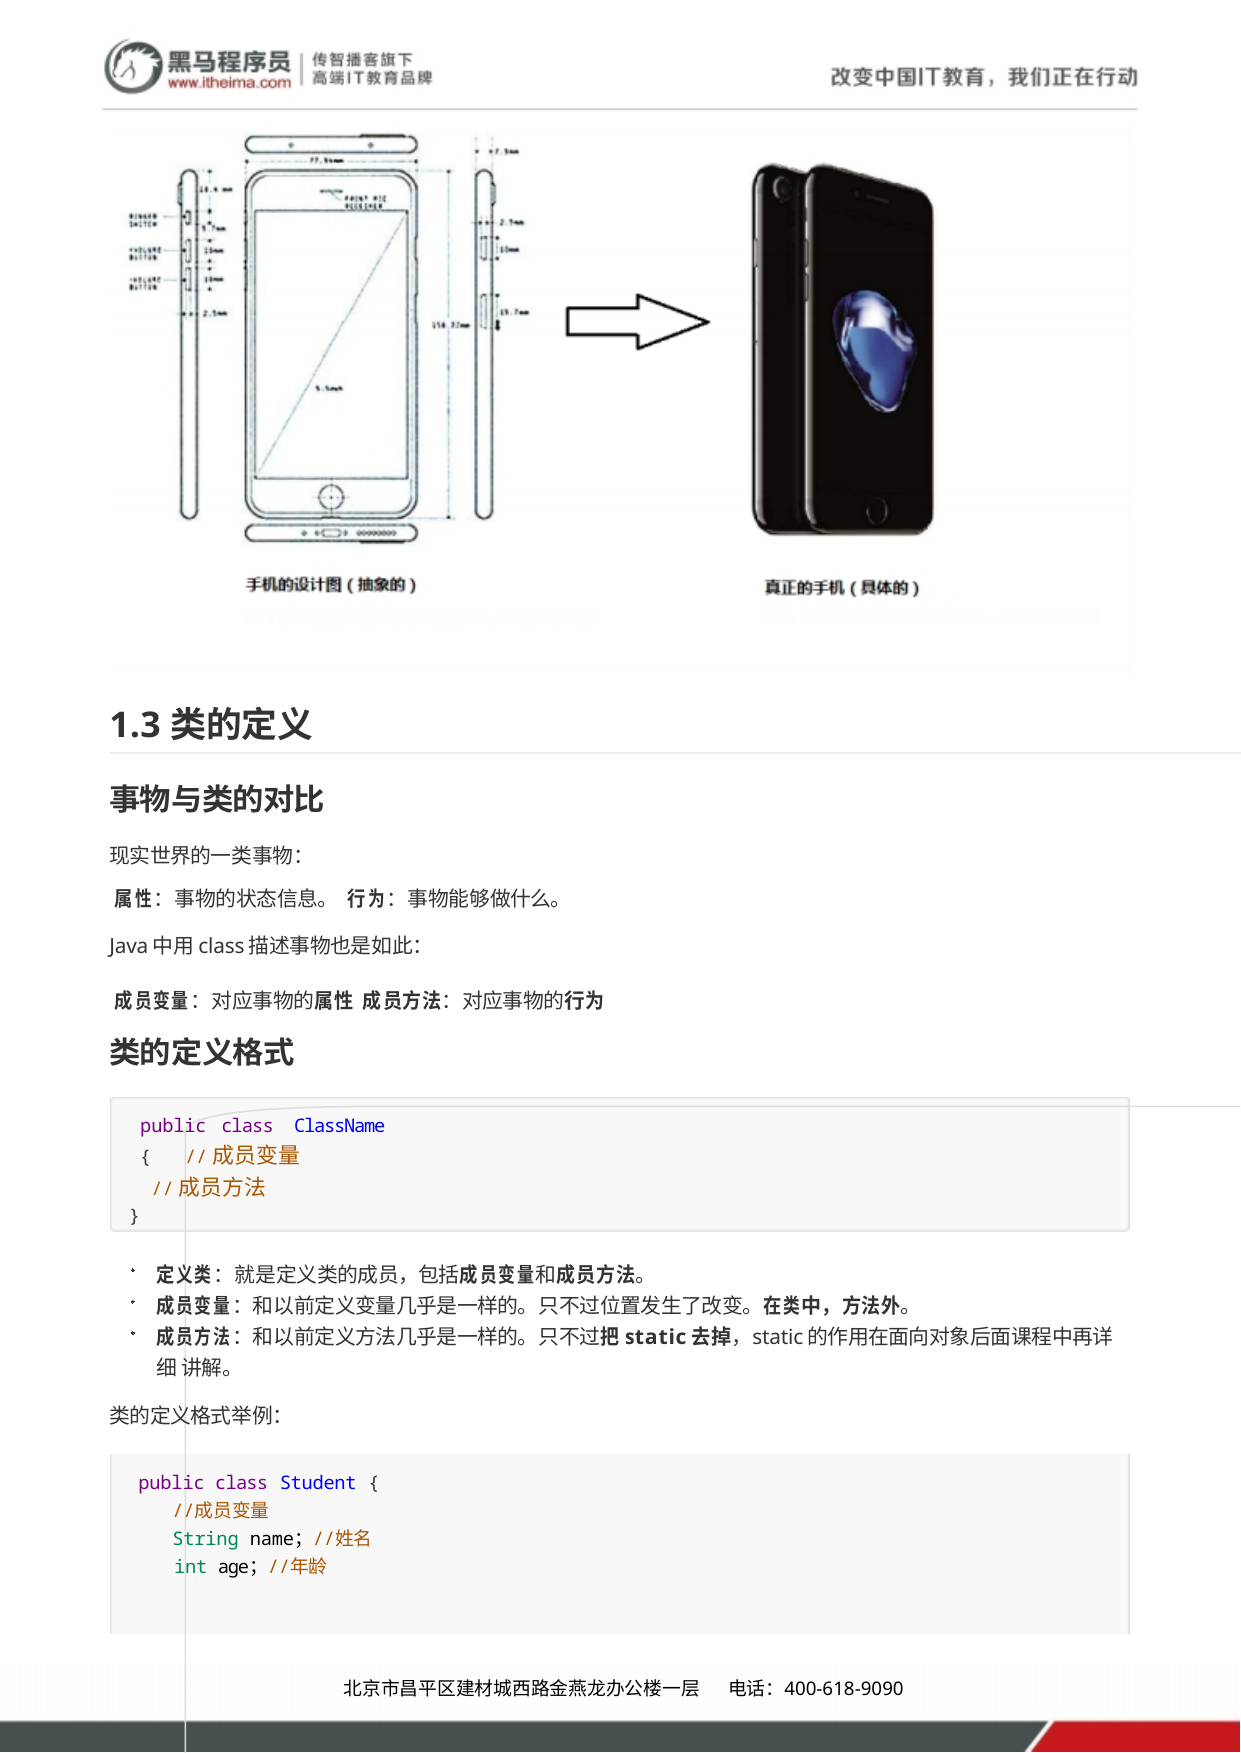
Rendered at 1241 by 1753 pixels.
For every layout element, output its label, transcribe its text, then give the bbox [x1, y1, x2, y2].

text int age；//年龄 [135, 1554, 1127, 1578]
picture [0, 1663, 184, 1752]
text 成员变量：对应事物的属性 成员方法：对应事物的行为 类的定义格式 [109, 963, 622, 1075]
picture [187, 1108, 1240, 1634]
text 北京市昌平区建材城西路金燕龙办公楼一层 [343, 1680, 706, 1699]
text //成员变量 [135, 1498, 1127, 1523]
text 事物与类的对比 [109, 778, 1127, 818]
text String name；//姓名 [135, 1526, 1127, 1551]
text 类的定义格式举例： [109, 1402, 1127, 1429]
text 成员变量：和以前定义变量几乎是一样的。只不过位置发生了改变。在类中，方法外。 [156, 1292, 1127, 1319]
picture [187, 1663, 1240, 1752]
text 1.3 类的定义 [109, 699, 1127, 747]
text 成员方法：和以前定义方法几乎是一样的。只不过把static去掉，static的作用在面向对象后面课程中再详细 讲解。 [156, 1320, 1123, 1382]
text 属性：事物的状态信息。 行为：事物能够做什么。 Java中用class描述事物也是如此： [109, 869, 579, 963]
text 现实世界的一类事物： [109, 842, 1127, 869]
text public class Student { [129, 1472, 1127, 1493]
text 定义类：就是定义类的成员，包括成员变量和成员方法。 [156, 1261, 1127, 1288]
text 电话：400-618-9090 [728, 1680, 1127, 1699]
picture [187, 1182, 192, 1195]
picture [0, 0, 1240, 1634]
